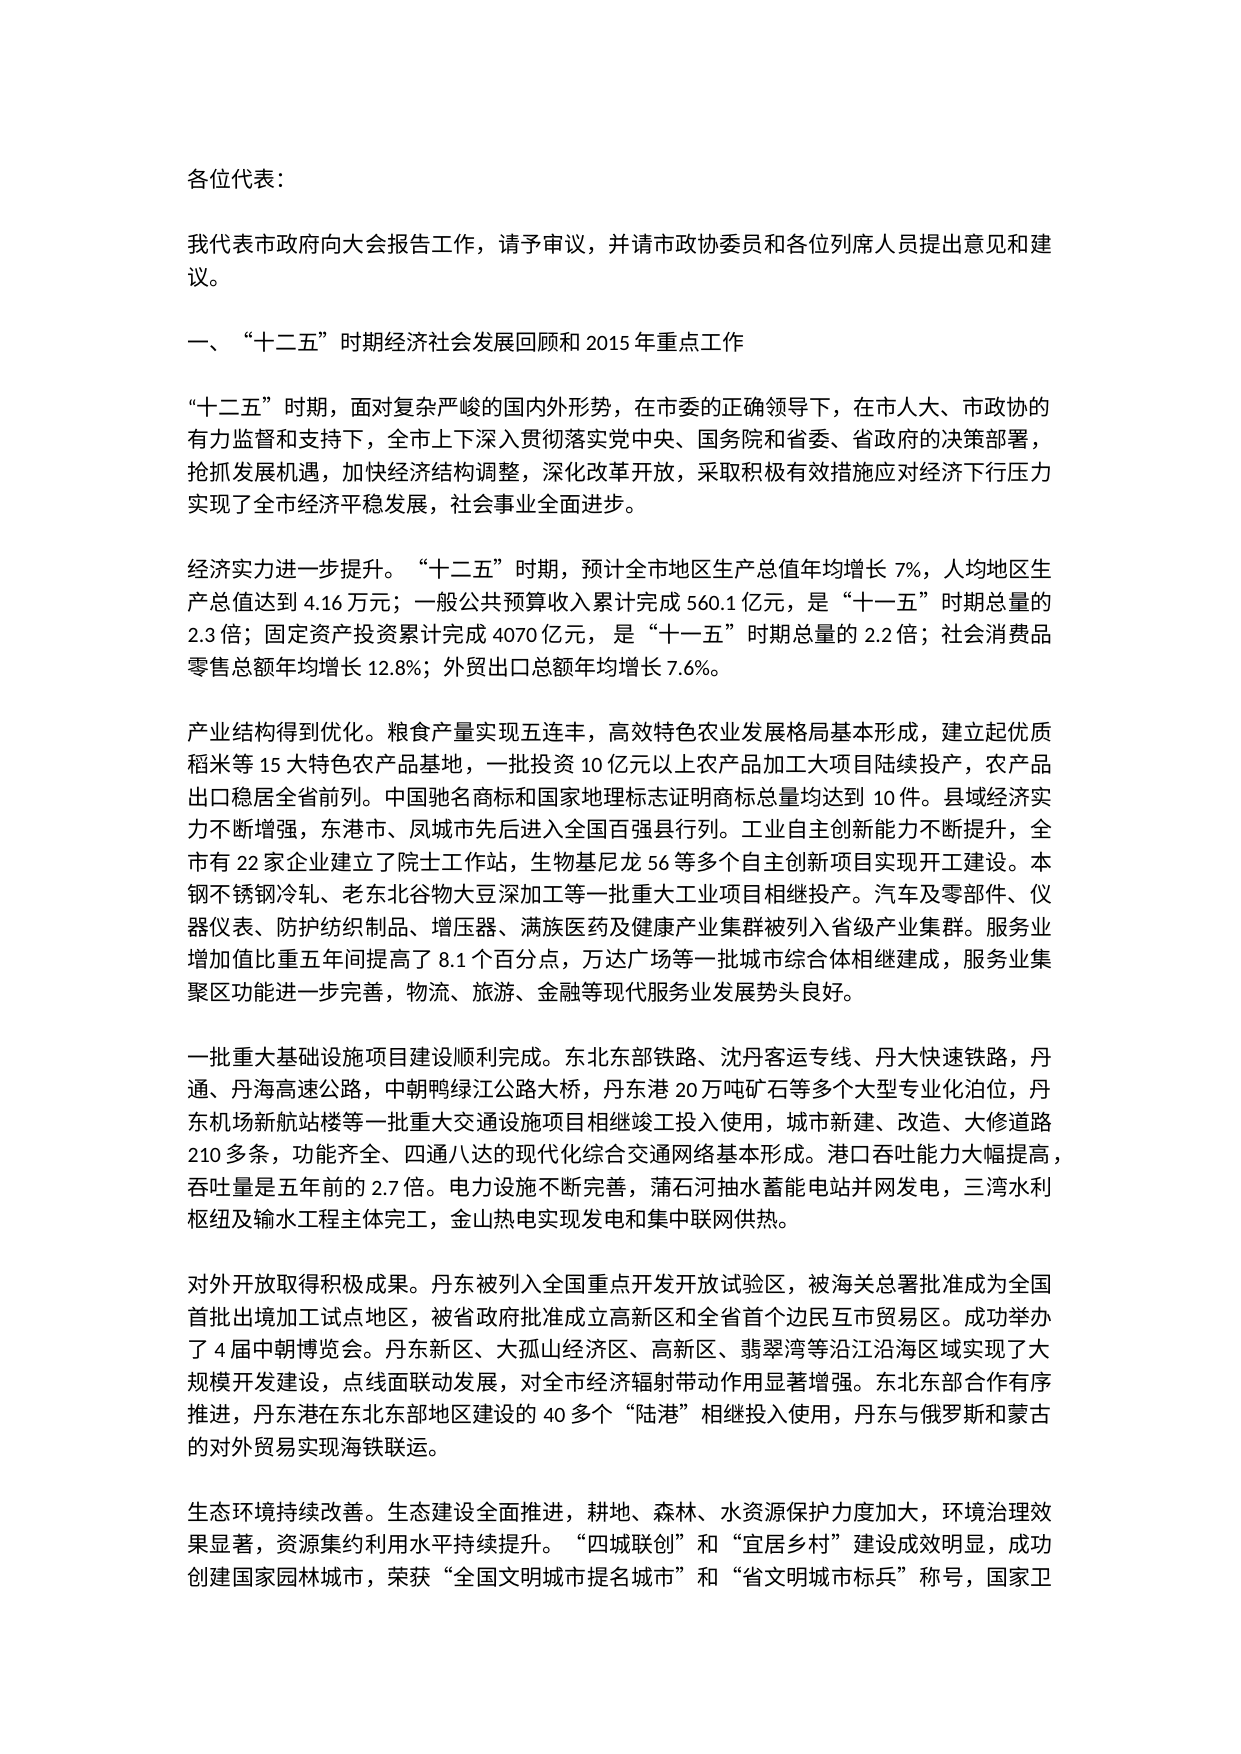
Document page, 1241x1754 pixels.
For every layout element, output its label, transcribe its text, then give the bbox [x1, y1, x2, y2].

text 经济实力进一步提升。“十二五”时期，预计全市地区生产总值年均增长7%，人均地区生产总值达到4.16万元；一般公共预算收入累计完成560.1亿元，是“十一五”时期总量的2.3倍；固定资产投资累计完成4070亿元， 是“十一五”时期总量的2.2倍；社会消费品零售总额年均增长12.8%；外贸出口总额年均增长7.6%。 [187, 552, 1053, 682]
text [187, 1494, 1053, 1592]
text 对外开放取得积极成果。丹东被列入全国重点开发开放试验区，被海关总署批准成为全国首批出境加工试点地区，被省政府批准成立高新区和全省首个边民互市贸易区。成功举办了4届中朝博览会。丹东新区、大孤山经济区、高新区、翡翠湾等沿江沿海区域实现了大规模开发建设，点线面联动发展，对全市经济辐射带动作用显著增强。东北东部合作有序推进，丹东港在东北东部地区建设的40多个“陆港”相继投入使用，丹东与俄罗斯和蒙古的对外贸易实现海铁联运。 [187, 1267, 1053, 1462]
text 产业结构得到优化。粮食产量实现五连丰，高效特色农业发展格局基本形成，建立起优质稻米等15大特色农产品基地，一批投资10亿元以上农产品加工大项目陆续投产，农产品出口稳居全省前列。中国驰名商标和国家地理标志证明商标总量均达到10件。县域经济实力不断增强，东港市、凤城市先后进入全国百强县行列。工业自主创新能力不断提升，全市有22家企业建立了院士工作站，生物基尼龙56等多个自主创新项目实现开工建设。本钢不锈钢冷轧、老东北谷物大豆深加工等一批重大工业项目相继投产。汽车及零部件、仪器仪表、防护纺织制品、增压器、满族医药及健康产业集群被列入省级产业集群。服务业增加值比重五年间提高了8.1个百分点，万达广场等一批城市综合体相继建成，服务业集聚区功能进一步完善，物流、旅游、金融等现代服务业发展势头良好。 [187, 714, 1053, 1007]
text 我代表市政府向大会报告工作，请予审议，并请市政协委员和各位列席人员提出意见和建议。 [187, 227, 1053, 292]
text 一、“十二五”时期经济社会发展回顾和2015年重点工作 [187, 324, 1053, 357]
text 一批重大基础设施项目建设顺利完成。东北东部铁路、沈丹客运专线、丹大快速铁路，丹通、丹海高速公路，中朝鸭绿江公路大桥，丹东港20万吨矿石等多个大型专业化泊位，丹东机场新航站楼等一批重大交通设施项目相继竣工投入使用，城市新建、改造、大修道路210多条，功能齐全、四通八达的现代化综合交通网络基本形成。港口吞吐能力大幅提高，吞吐量是五年前的2.7倍。电力设施不断完善，蒲石河抽水蓄能电站并网发电，三湾水利枢纽及输水工程主体完工，金山热电实现发电和集中联网供热。 [187, 1039, 1053, 1234]
text “十二五”时期，面对复杂严峻的国内外形势，在市委的正确领导下，在市人大、市政协的有力监督和支持下，全市上下深入贯彻落实党中央、国务院和省委、省政府的决策部署，抢抓发展机遇，加快经济结构调整，深化改革开放，采取积极有效措施应对经济下行压力，实现了全市经济平稳发展，社会事业全面进步。 [187, 389, 1053, 519]
text 各位代表： [187, 162, 1053, 194]
